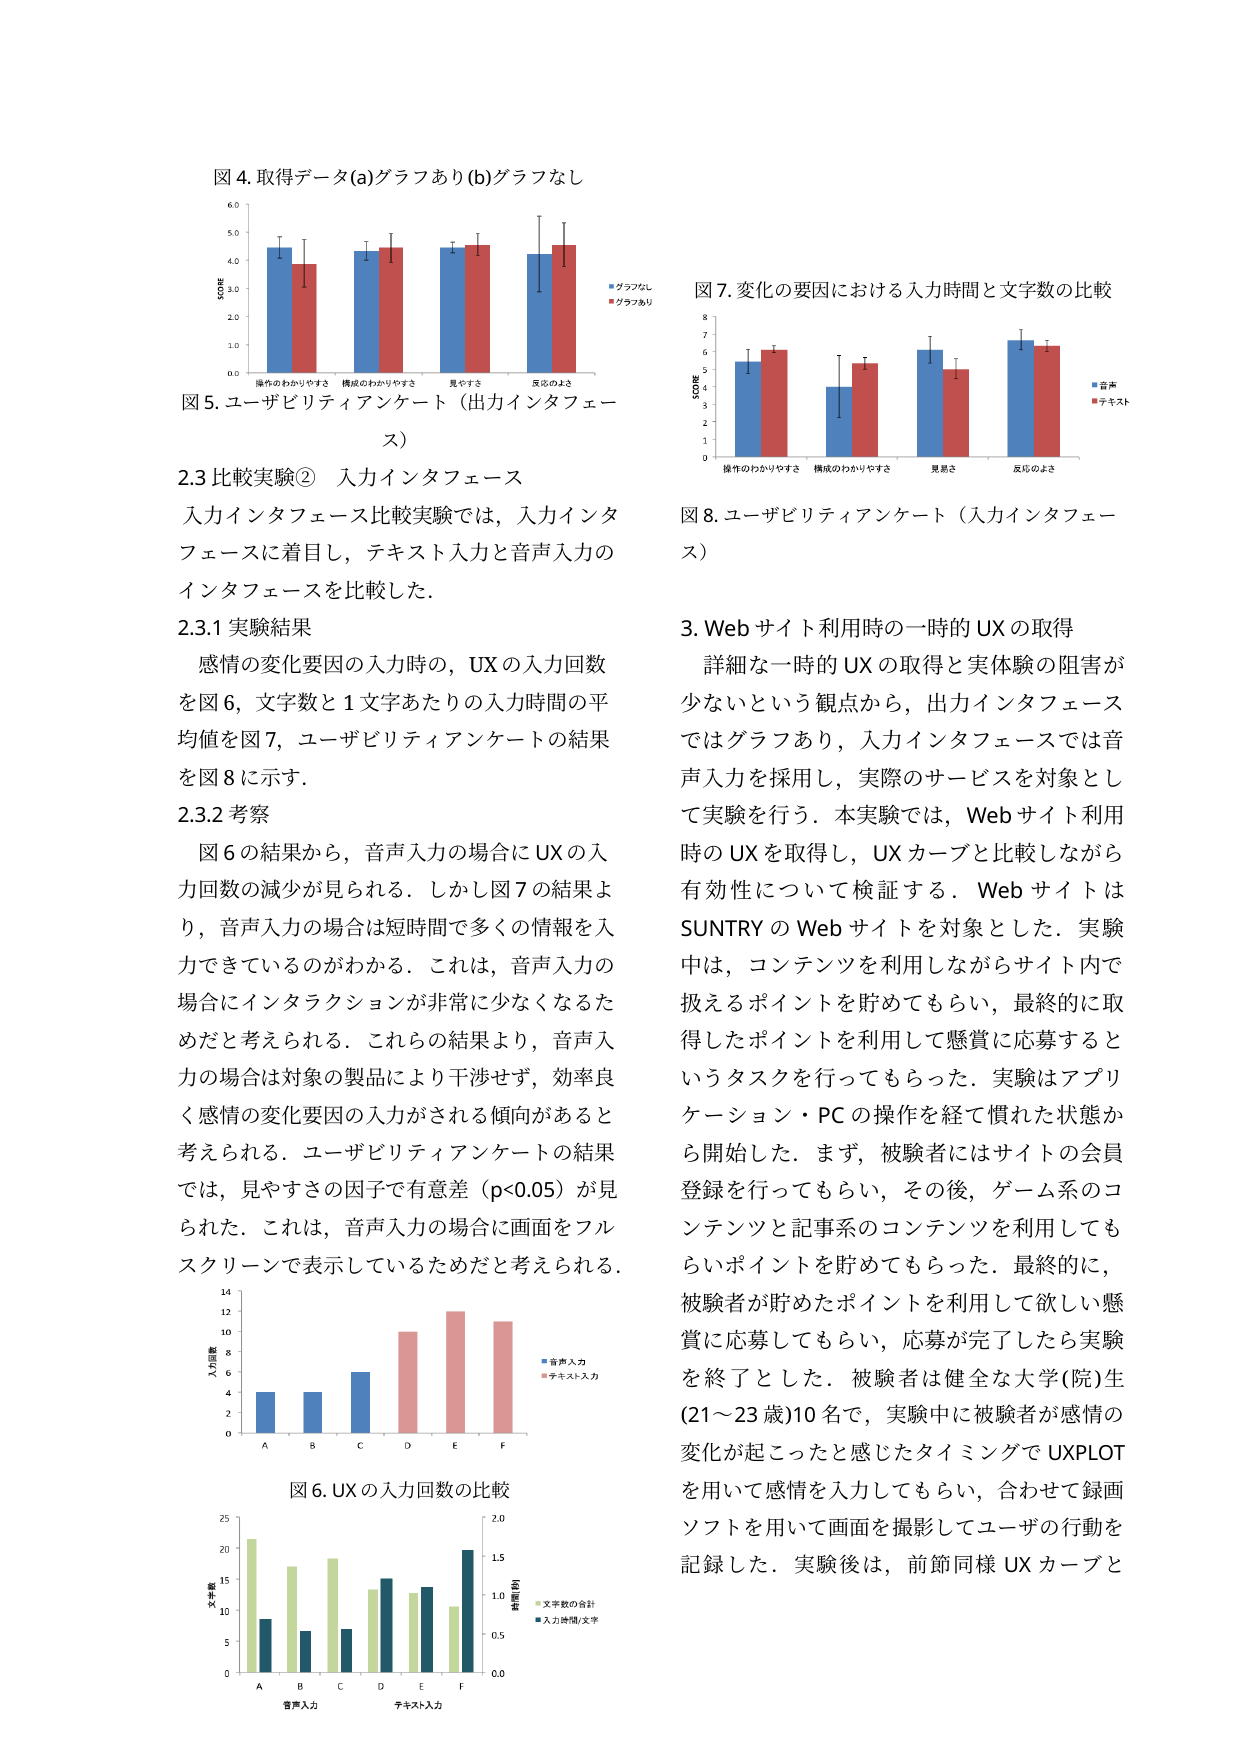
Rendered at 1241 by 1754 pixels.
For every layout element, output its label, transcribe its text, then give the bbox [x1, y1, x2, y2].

text 3. Webサイト利用時の一時的UXの取得 [680, 608, 1125, 645]
text 図6. UXの入力回数の比較 [177, 1470, 622, 1508]
text 2.3.2 考察 [177, 795, 622, 833]
text 図7. 変化の要因における入力時間と文字数の比較 [680, 270, 1125, 308]
text 2.3.1 実験結果 [177, 608, 622, 645]
picture [196, 1283, 609, 1454]
text 図6の結果から，音声入力の場合にUXの入力回数の減少が見られる．しかし図7の結果より，音声入力の場合は短時間で多くの情報を入力できているのがわかる．これは，音声入力の場合にインタラクションが非常に少なくなるためだと考えられる．これらの結果より，音声入力の場合は対象の製品により干渉せず，効率良く感情の変化要因の入力がされる傾向があると考えられる．ユーザビリティアンケートの結果では，見やすさの因子で有意差（p<0.05）が見られた．これは，音声入力の場合に画面をフルスクリーンで表示しているためだと考えられる． [177, 833, 622, 1283]
text 図4. 取得データ(a)グラフあり(b)グラフなし [177, 158, 622, 195]
text 2.3 比較実験② 入力インタフェース [177, 458, 622, 495]
text 入力インタフェース比較実験では，入力インタフェースに着目し，テキスト入力と音声入力のインタフェースを比較した． [177, 495, 622, 608]
text 図8. ユーザビリティアンケート（入力インタフェース） [680, 495, 1125, 570]
text 図5. ユーザビリティアンケート（出力インタフェース） [177, 383, 622, 458]
picture [196, 1508, 609, 1715]
text 感情の変化要因の入力時の，UXの入力回数を図6，文字数と1文字あたりの入力時間の平均値を図7，ユーザビリティアンケートの結果を図8に示す． [177, 645, 622, 795]
picture [680, 307, 1139, 478]
picture [204, 195, 662, 392]
